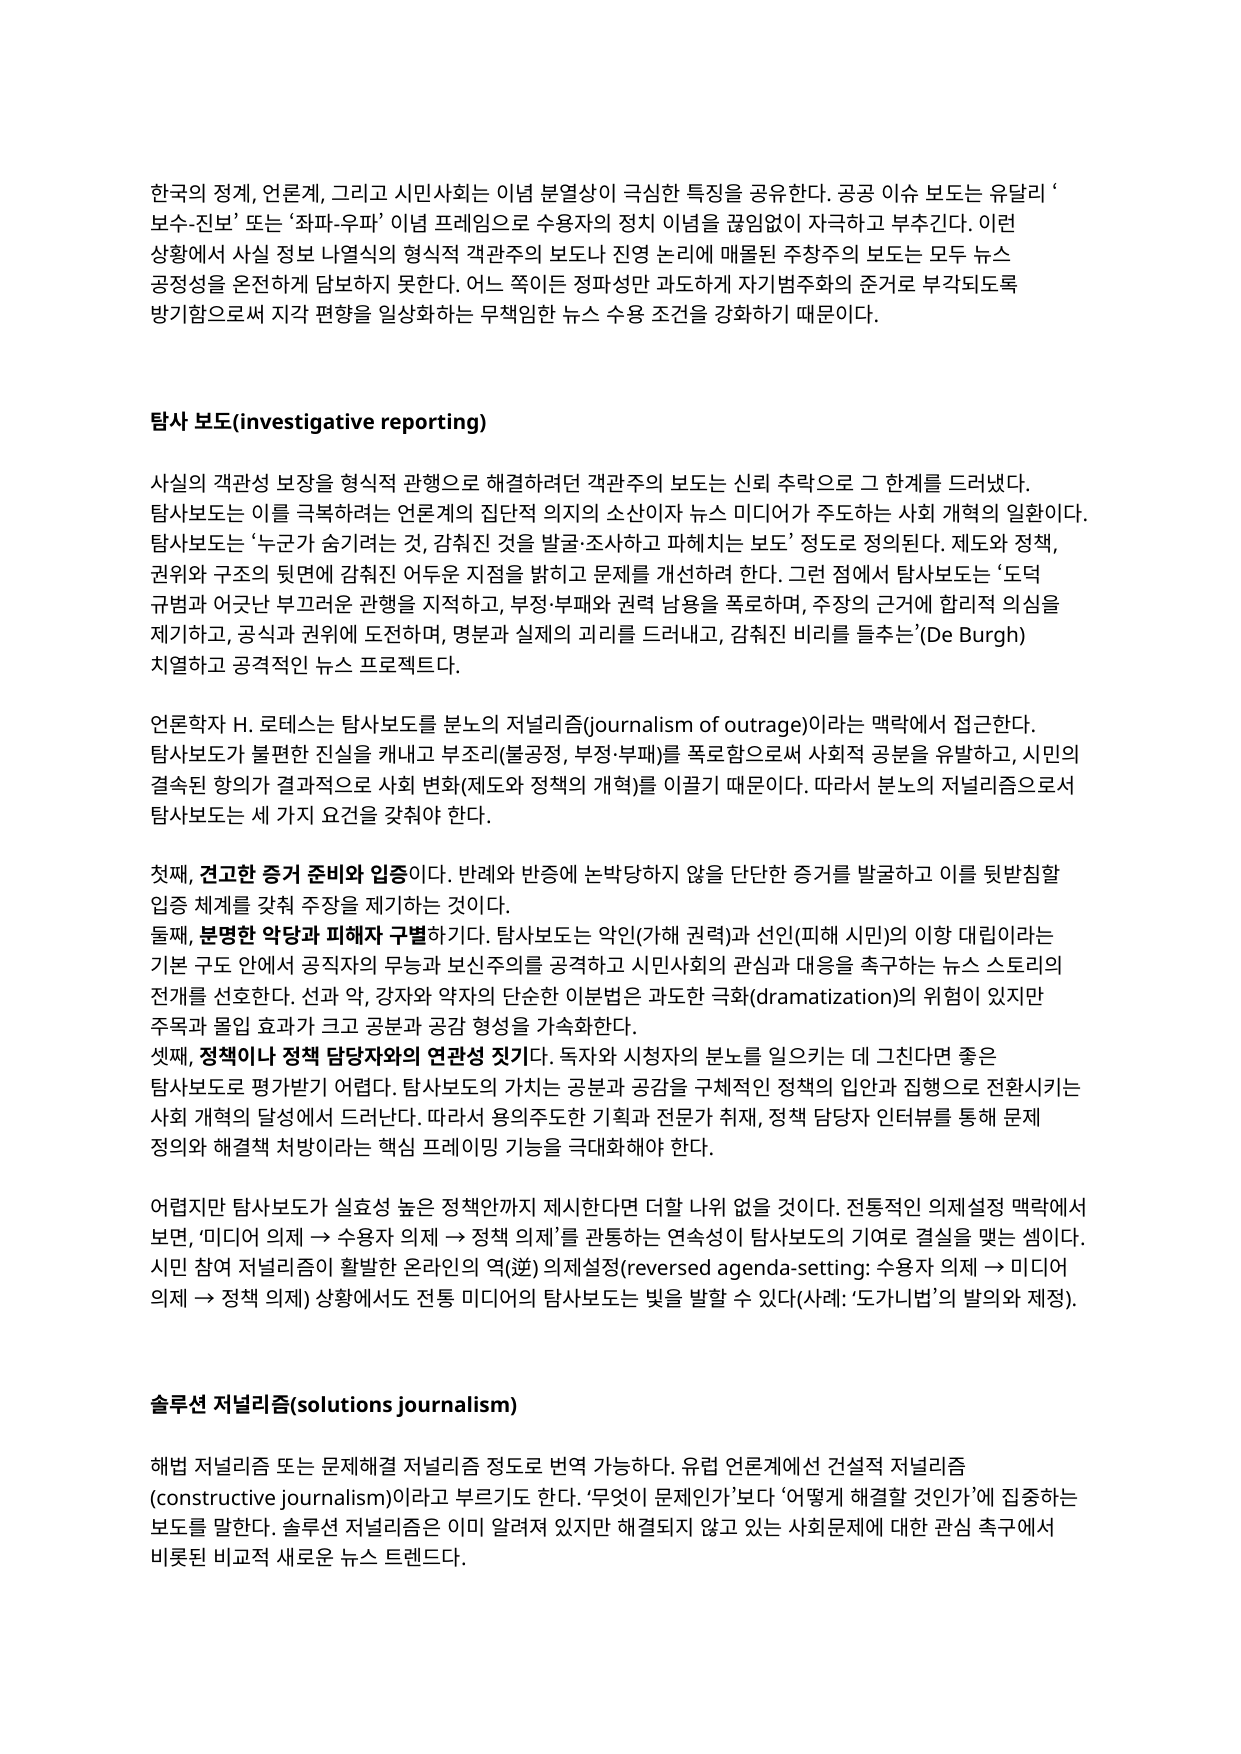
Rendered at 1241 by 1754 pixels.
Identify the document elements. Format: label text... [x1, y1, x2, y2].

text 솔루션 저널리즘(solutions journalism) [150, 1389, 1090, 1419]
text 언론학자 H. 로테스는 탐사보도를 분노의 저널리즘(journalism of outrage)이라는 맥락에서 접근한다. 탐사보도가 불편한 진실을 캐내고 부조리(불공정, 부정·부패)를 폭로함으로써 사회적 공분을 유발하고, 시민의 결속된 항의가 결과적으로 사회 변화(제도와 정책의 개혁)를 이끌기 때문이다. 따라서 분노의 저널리즘으로서 탐사보도는 세 가지 요건을 갖춰야 한다. [150, 708, 1090, 829]
text 탐사 보도(investigative reporting) [150, 405, 1090, 435]
text 해법 저널리즘 또는 문제해결 저널리즘 정도로 번역 가능하다. 유럽 언론계에선 건설적 저널리즘(constructive journalism)이라고 부르기도 한다. ‘무엇이 문제인가’보다 ‘어떻게 해결할 것인가’에 집중하는 보도를 말한다. 솔루션 저널리즘은 이미 알려져 있지만 해결되지 않고 있는 사회문제에 대한 관심 촉구에서 비롯된 비교적 새로운 뉴스 트렌드다. [150, 1451, 1090, 1572]
text 어렵지만 탐사보도가 실효성 높은 정책안까지 제시한다면 더할 나위 없을 것이다. 전통적인 의제설정 맥락에서 보면, ‘미디어 의제 → 수용자 의제 → 정책 의제’를 관통하는 연속성이 탐사보도의 기여로 결실을 맺는 셈이다. 시민 참여 저널리즘이 활발한 온라인의 역(逆) 의제설정(reversed agenda-setting: 수용자 의제 → 미디어 의제 → 정책 의제) 상황에서도 전통 미디어의 탐사보도는 빛을 발할 수 있다(사례: ‘도가니법’의 발의와 제정). [150, 1191, 1090, 1312]
text 한국의 정계, 언론계, 그리고 시민사회는 이념 분열상이 극심한 특징을 공유한다. 공공 이슈 보도는 유달리 ‘보수-진보’ 또는 ‘좌파-우파’ 이념 프레임으로 수용자의 정치 이념을 끊임없이 자극하고 부추긴다. 이런 상황에서 사실 정보 나열식의 형식적 객관주의 보도나 진영 논리에 매몰된 주창주의 보도는 모두 뉴스 공정성을 온전하게 담보하지 못한다. 어느 쪽이든 정파성만 과도하게 자기범주화의 준거로 부각되도록 방기함으로써 지각 편향을 일상화하는 무책임한 뉴스 수용 조건을 강화하기 때문이다. [150, 177, 1090, 329]
text 첫째, 견고한 증거 준비와 입증이다. 반례와 반증에 논박당하지 않을 단단한 증거를 발굴하고 이를 뒷받침할 입증 체계를 갖춰 주장을 제기하는 것이다. 둘째, 분명한 악당과 피해자 구별하기다. 탐사보도는 악인(가해 권력)과 선인(피해 시민)의 이항 대립이라는 기본 구도 안에서 공직자의 무능과 보신주의를 공격하고 시민사회의 관심과 대응을 촉구하는 뉴스 스토리의 전개를 선호한다. 선과 악, 강자와 약자의 단순한 이분법은 과도한 극화(dramatization)의 위험이 있지만 주목과 몰입 효과가 크고 공분과 공감 형성을 가속화한다. 셋째, 정책이나 정책 담당자와의 연관성 짓기다. 독자와 시청자의 분노를 일으키는 데 그친다면 좋은 탐사보도로 평가받기 어렵다. 탐사보도의 가치는 공분과 공감을 구체적인 정책의 입안과 집행으로 전환시키는 사회 개혁의 달성에서 드러난다. 따라서 용의주도한 기획과 전문가 취재, 정책 담당자 인터뷰를 통해 문제 정의와 해결책 처방이라는 핵심 프레이밍 기능을 극대화해야 한다. [150, 859, 1090, 1162]
text 사실의 객관성 보장을 형식적 관행으로 해결하려던 객관주의 보도는 신뢰 추락으로 그 한계를 드러냈다. 탐사보도는 이를 극복하려는 언론계의 집단적 의지의 소산이자 뉴스 미디어가 주도하는 사회 개혁의 일환이다. 탐사보도는 ‘누군가 숨기려는 것, 감춰진 것을 발굴·조사하고 파헤치는 보도’ 정도로 정의된다. 제도와 정책, 권위와 구조의 뒷면에 감춰진 어두운 지점을 밝히고 문제를 개선하려 한다. 그런 점에서 탐사보도는 ‘도덕 규범과 어긋난 부끄러운 관행을 지적하고, 부정·부패와 권력 남용을 폭로하며, 주장의 근거에 합리적 의심을 제기하고, 공식과 권위에 도전하며, 명분과 실제의 괴리를 드러내고, 감춰진 비리를 들추는’(De Burgh) 치열하고 공격적인 뉴스 프로젝트다. [150, 467, 1090, 679]
